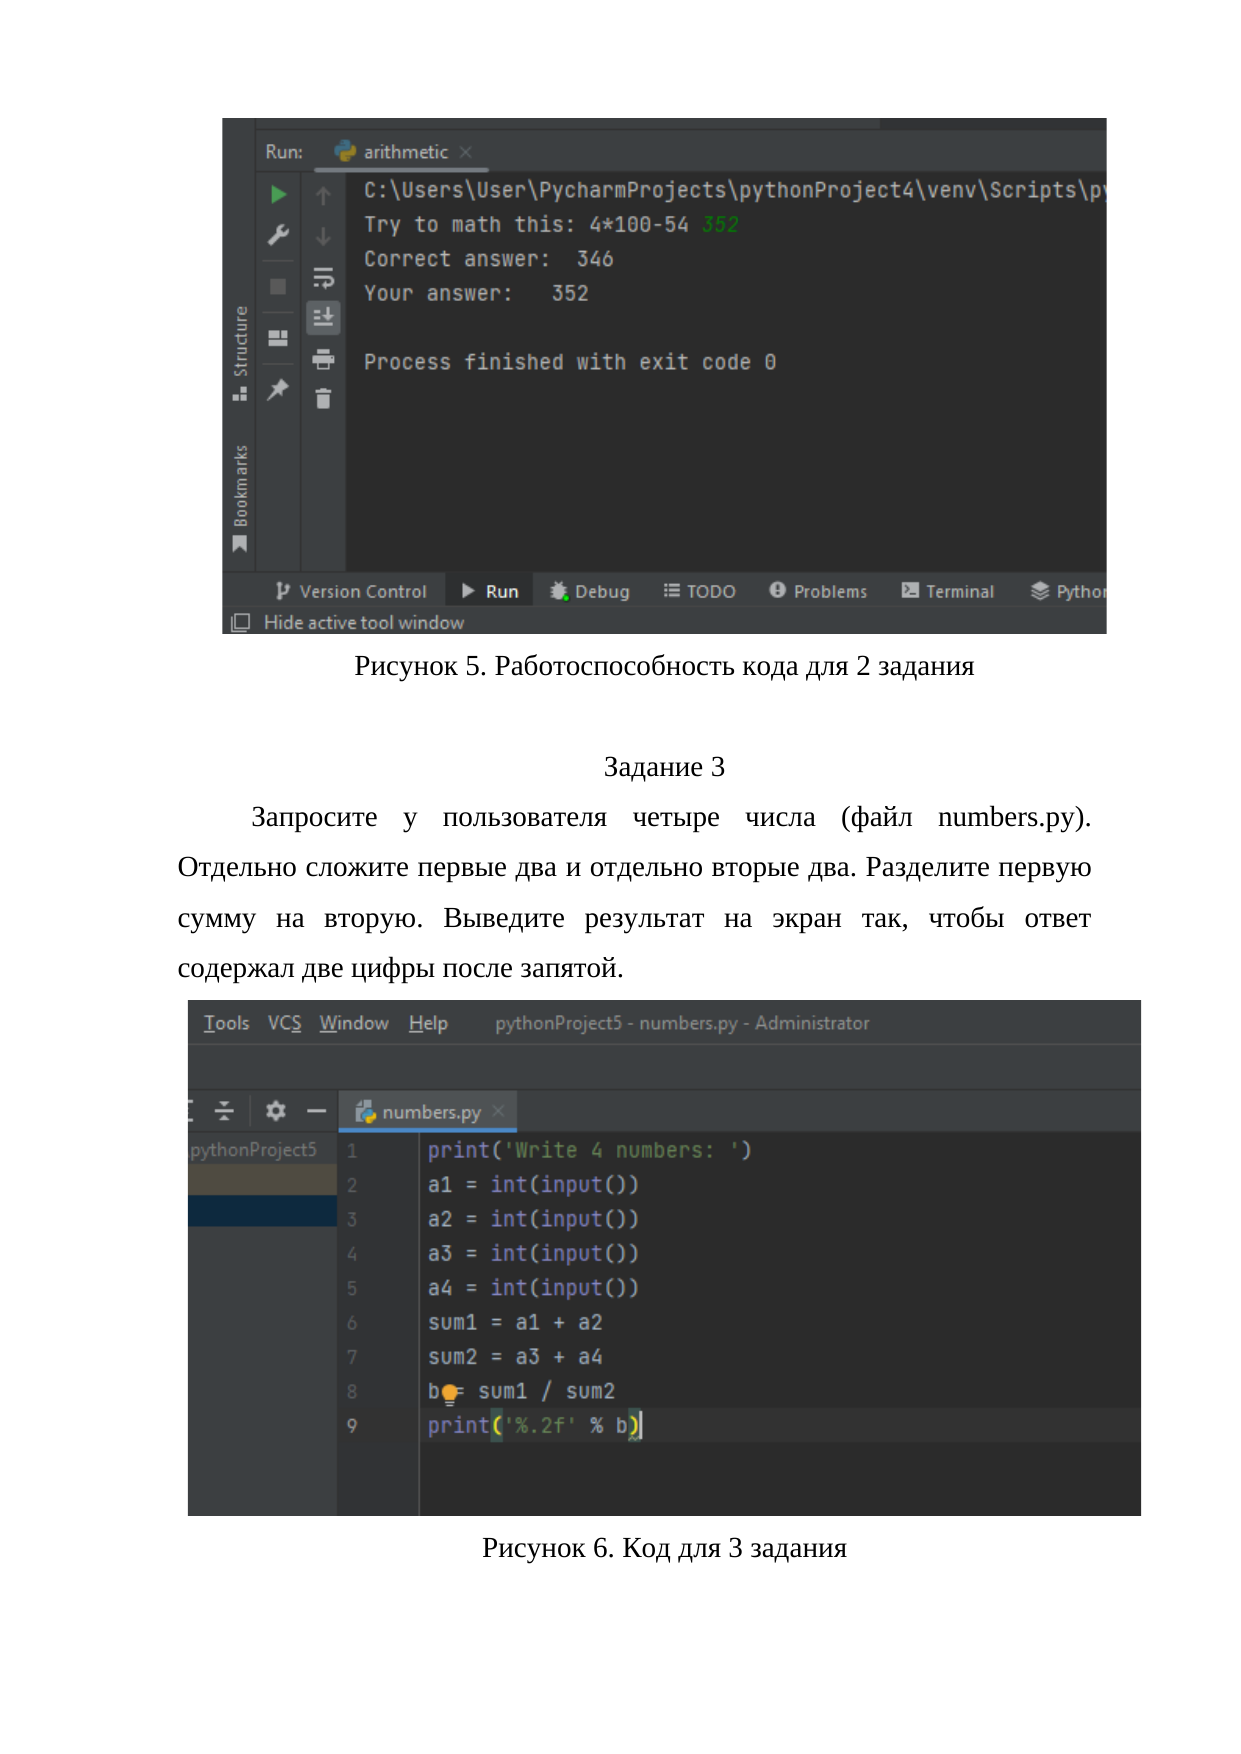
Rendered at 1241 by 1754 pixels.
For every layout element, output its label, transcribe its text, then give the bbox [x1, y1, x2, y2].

picture [187, 1000, 1142, 1516]
picture [222, 118, 1107, 634]
text Рисунок 5. Работоспособность кода для 2 задания [177, 648, 1152, 682]
text Задание 3 [177, 749, 1152, 782]
text Рисунок 6. Код для 3 задания [177, 1530, 1152, 1564]
text Запросите у пользователя четыре числа (файл numbers.py). Отдельно сложите первые два и отдельно вторые два. Разделите первую сумму на вторую. Выведите результат на экран так, чтобы ответ содержал две цифры после запятой. [177, 799, 1093, 983]
